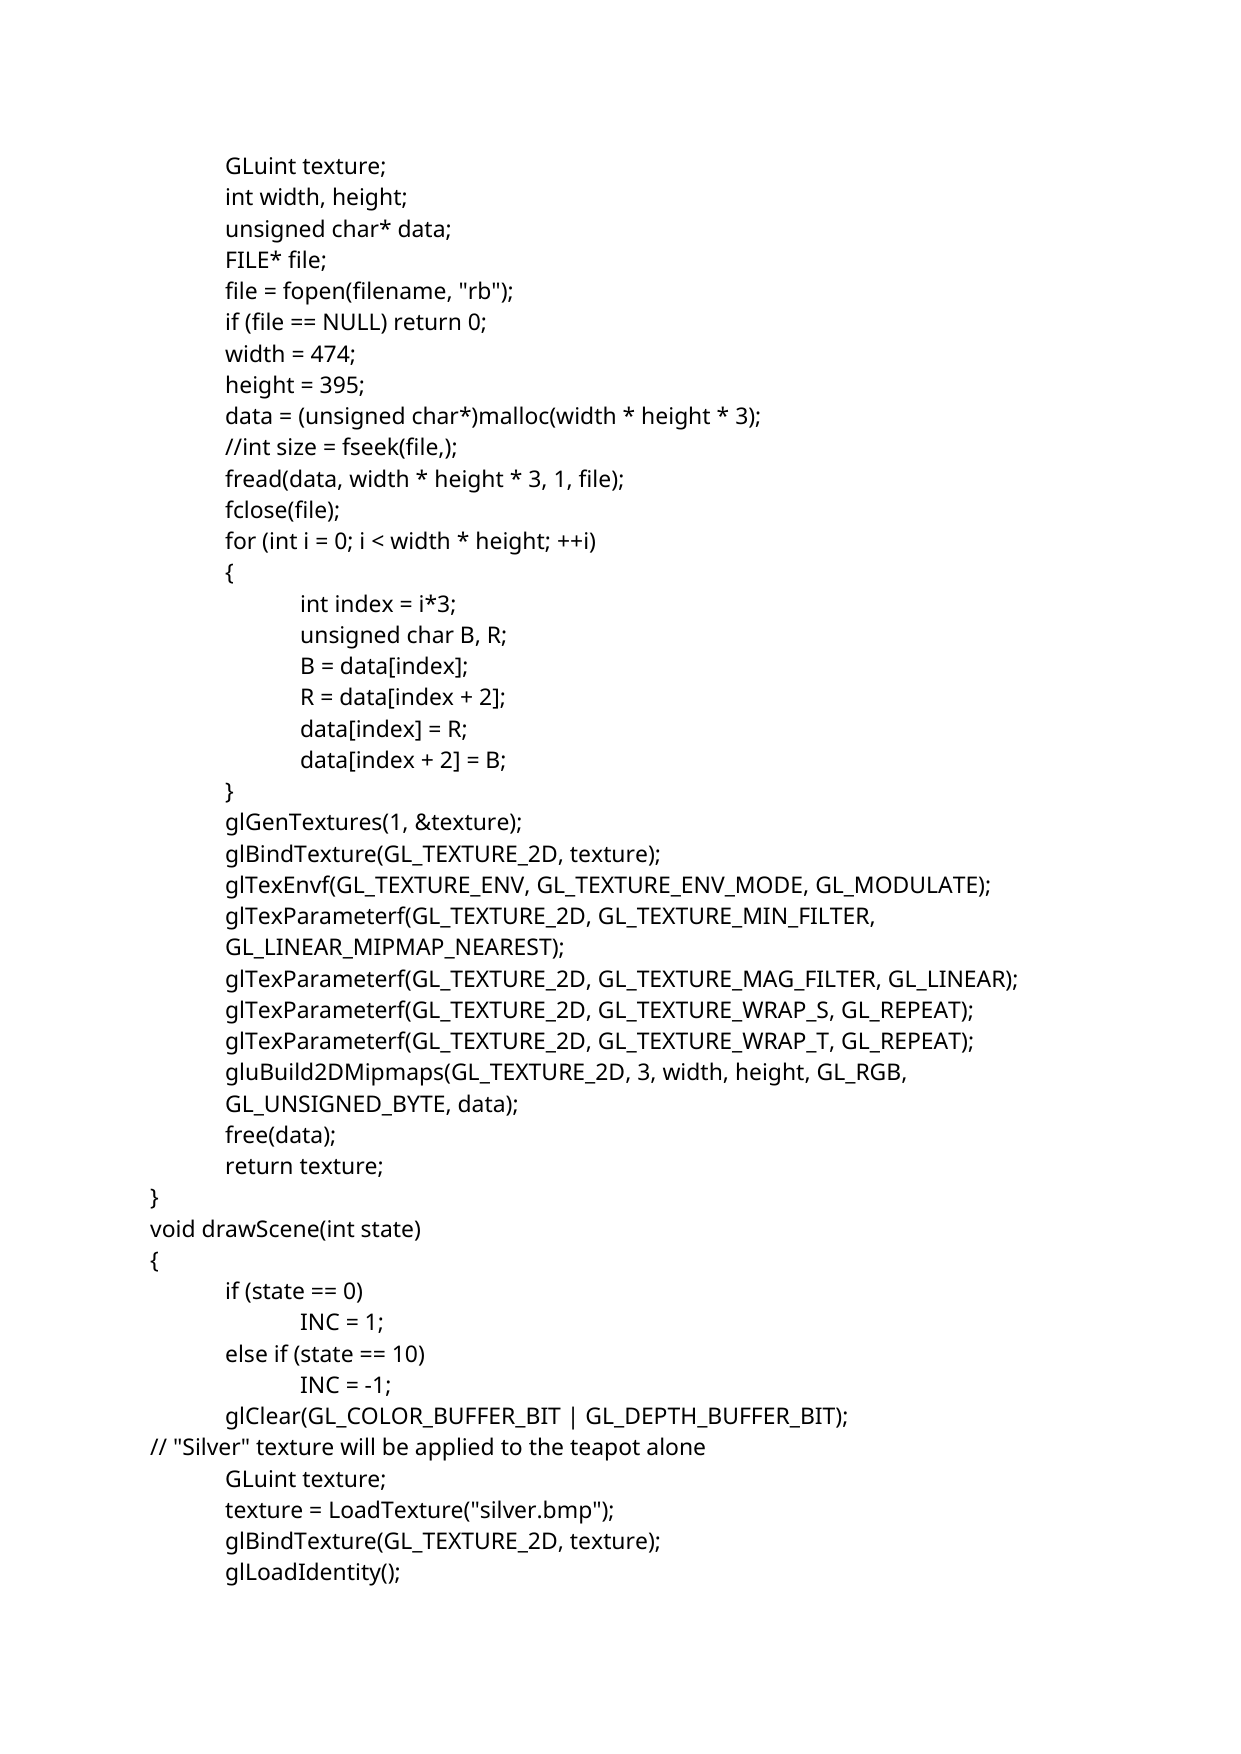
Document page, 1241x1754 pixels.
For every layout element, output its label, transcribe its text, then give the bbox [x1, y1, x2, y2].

text R = data[index + 2]; [300, 681, 1090, 712]
text data = (unsigned char*)malloc(width * height * 3); [225, 400, 1090, 431]
text return texture; [225, 1150, 1090, 1181]
text unsigned char* data; [225, 212, 1090, 244]
text glTexParameterf(GL_TEXTURE_2D, GL_TEXTURE_WRAP_T, GL_REPEAT); [225, 1025, 1090, 1056]
text if (state == 0) [225, 1275, 1090, 1306]
text { [225, 556, 1090, 587]
text int index = i*3; [300, 587, 1090, 619]
text GL_LINEAR_MIPMAP_NEAREST); [225, 931, 1090, 962]
text else if (state == 10) [225, 1337, 1090, 1369]
text int width, height; [225, 181, 1090, 212]
text GLuint texture; [225, 1462, 1090, 1494]
text glGenTextures(1, &texture); [225, 806, 1090, 837]
text glTexParameterf(GL_TEXTURE_2D, GL_TEXTURE_WRAP_S, GL_REPEAT); [225, 994, 1090, 1025]
text //int size = fseek(file,); [225, 431, 1090, 462]
text file = fopen(filename, "rb"); [225, 275, 1090, 306]
text B = data[index]; [300, 650, 1090, 681]
text fread(data, width * height * 3, 1, file); [225, 462, 1090, 494]
text unsigned char B, R; [300, 619, 1090, 650]
text gluBuild2DMipmaps(GL_TEXTURE_2D, 3, width, height, GL_RGB, [225, 1056, 1090, 1087]
text glClear(GL_COLOR_BUFFER_BIT | GL_DEPTH_BUFFER_BIT); [225, 1400, 1090, 1431]
text texture = LoadTexture("silver.bmp"); [225, 1494, 1090, 1525]
text fclose(file); [225, 494, 1090, 525]
text for (int i = 0; i < width * height; ++i) [225, 525, 1090, 556]
text { [150, 1244, 1090, 1275]
text INC = 1; [225, 1306, 1090, 1337]
text } [150, 1181, 1090, 1212]
text glLoadIdentity(); [225, 1556, 1090, 1587]
text height = 395; [225, 369, 1090, 400]
text if (file == NULL) return 0; [225, 306, 1090, 337]
text void drawScene(int state) [150, 1212, 1090, 1244]
text glBindTexture(GL_TEXTURE_2D, texture); [225, 837, 1090, 869]
text glTexParameterf(GL_TEXTURE_2D, GL_TEXTURE_MIN_FILTER, [225, 900, 1090, 931]
text glTexEnvf(GL_TEXTURE_ENV, GL_TEXTURE_ENV_MODE, GL_MODULATE); [225, 869, 1090, 900]
text glTexParameterf(GL_TEXTURE_2D, GL_TEXTURE_MAG_FILTER, GL_LINEAR); [225, 962, 1090, 994]
text } [225, 775, 1090, 806]
text FILE* file; [225, 244, 1090, 275]
text glBindTexture(GL_TEXTURE_2D, texture); [225, 1525, 1090, 1556]
text data[index + 2] = B; [300, 744, 1090, 775]
text data[index] = R; [300, 712, 1090, 744]
text GL_UNSIGNED_BYTE, data); [225, 1087, 1090, 1119]
text GLuint texture; [225, 150, 1090, 181]
text // "Silver" texture will be applied to the teapot alone [150, 1431, 1090, 1462]
text INC = -1; [225, 1369, 1090, 1400]
text free(data); [225, 1119, 1090, 1150]
text width = 474; [225, 337, 1090, 369]
